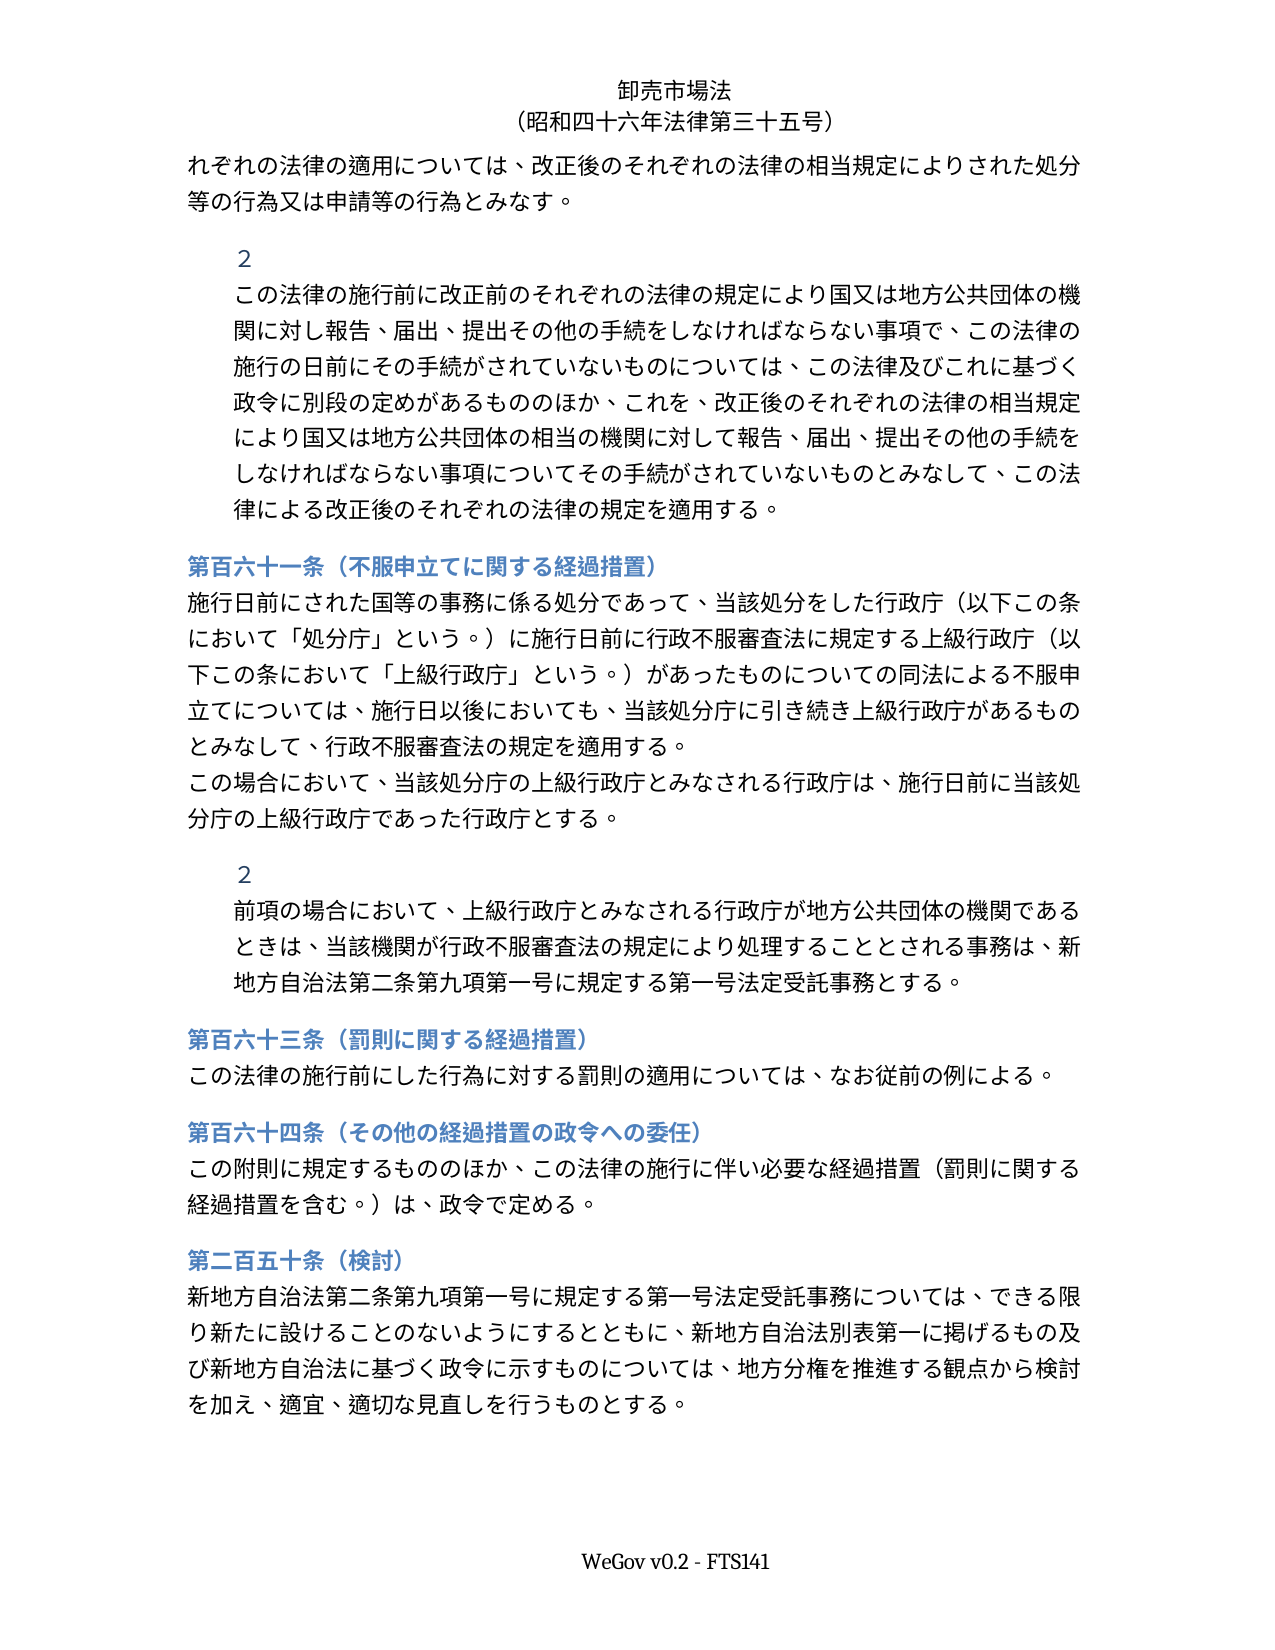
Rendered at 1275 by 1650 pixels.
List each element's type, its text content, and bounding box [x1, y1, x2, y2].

text この附則に規定するもののほか、この法律の施行に伴い必要な経過措置（罰則に関する経過措置を含む。）は、政令で定める。 [187, 1153, 1087, 1220]
text 施行日前にされた国等の事務に係る処分であって、当該処分をした行政庁（以下この条において「処分庁」という。）に施行日前に行政不服審査法に規定する上級行政庁（以下この条において「上級行政庁」という。）があったものについての同法による不服申立てについては、施行日以後においても、当該処分庁に引き続き上級行政庁があるものとみなして、行政不服審査法の規定を適用する。 この場合において、当該処分庁の上級行政庁とみなされる行政庁は、施行日前に当該処分庁の上級行政庁であった行政庁とする。 [187, 587, 1087, 834]
subtitle 第百六十三条（罰則に関する経過措置） [187, 1024, 1087, 1055]
text この法律の施行前に改正前のそれぞれの法律の規定により国又は地方公共団体の機関に対し報告、届出、提出その他の手続をしなければならない事項で、この法律の施行の日前にその手続がされていないものについては、この法律及びこれに基づく政令に別段の定めがあるもののほか、これを、改正後のそれぞれの法律の相当規定により国又は地方公共団体の相当の機関に対して報告、届出、提出その他の手続をしなければならない事項についてその手続がされていないものとみなして、この法律による改正後のそれぞれの法律の規定を適用する。 [233, 279, 1087, 526]
subtitle 第百六十四条（その他の経過措置の政令への委任） [187, 1117, 1087, 1148]
subtitle ２ [233, 859, 1087, 891]
subtitle 第百六十一条（不服申立てに関する経過措置） [187, 551, 1087, 582]
text この法律の施行前にした行為に対する罰則の適用については、なお従前の例による。 [187, 1060, 1087, 1091]
subtitle ２ [233, 243, 1087, 274]
text 前項の場合において、上級行政庁とみなされる行政庁が地方公共団体の機関であるときは、当該機関が行政不服審査法の規定により処理することとされる事務は、新地方自治法第二条第九項第一号に規定する第一号法定受託事務とする。 [233, 895, 1087, 998]
subtitle 第二百五十条（検討） [187, 1245, 1087, 1277]
text 新地方自治法第二条第九項第一号に規定する第一号法定受託事務については、できる限り新たに設けることのないようにするとともに、新地方自治法別表第一に掲げるもの及び新地方自治法に基づく政令に示すものについては、地方分権を推進する観点から検討を加え、適宜、適切な見直しを行うものとする。 [187, 1281, 1087, 1420]
